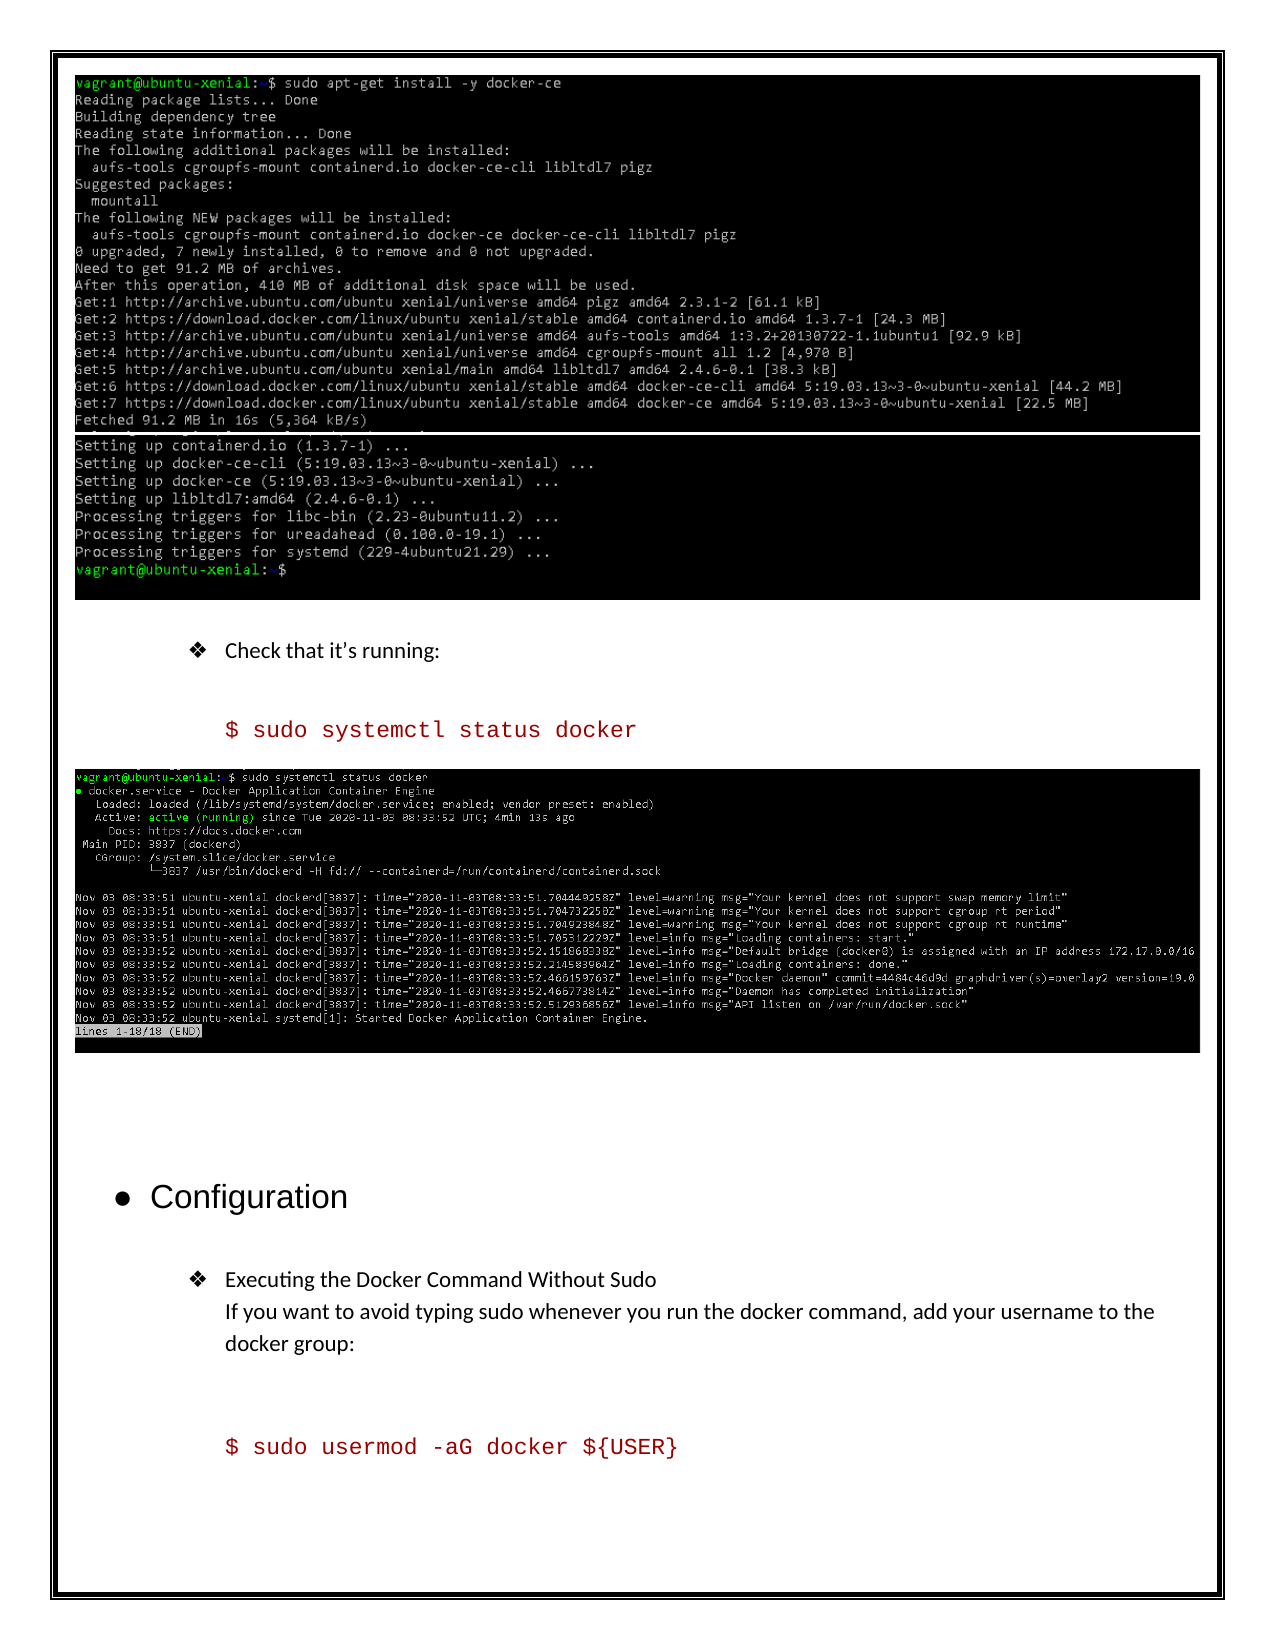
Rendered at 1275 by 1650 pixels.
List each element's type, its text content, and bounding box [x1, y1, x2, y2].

picture [75, 769, 1200, 1053]
list Executing the Docker Command Without Sudo [187, 1265, 1200, 1293]
text If you want to avoid typing sudo whenever you run the docker command, add your username to the docker group: [225, 1297, 1200, 1357]
picture [75, 75, 1200, 432]
text $ sudo usermod -aG docker ${USER} [225, 1435, 1200, 1461]
subtitle Configuration [112, 1177, 1200, 1259]
picture [75, 435, 1200, 600]
list Check that it’s running: [187, 636, 1200, 664]
text $ sudo systemctl status docker [225, 719, 1200, 744]
